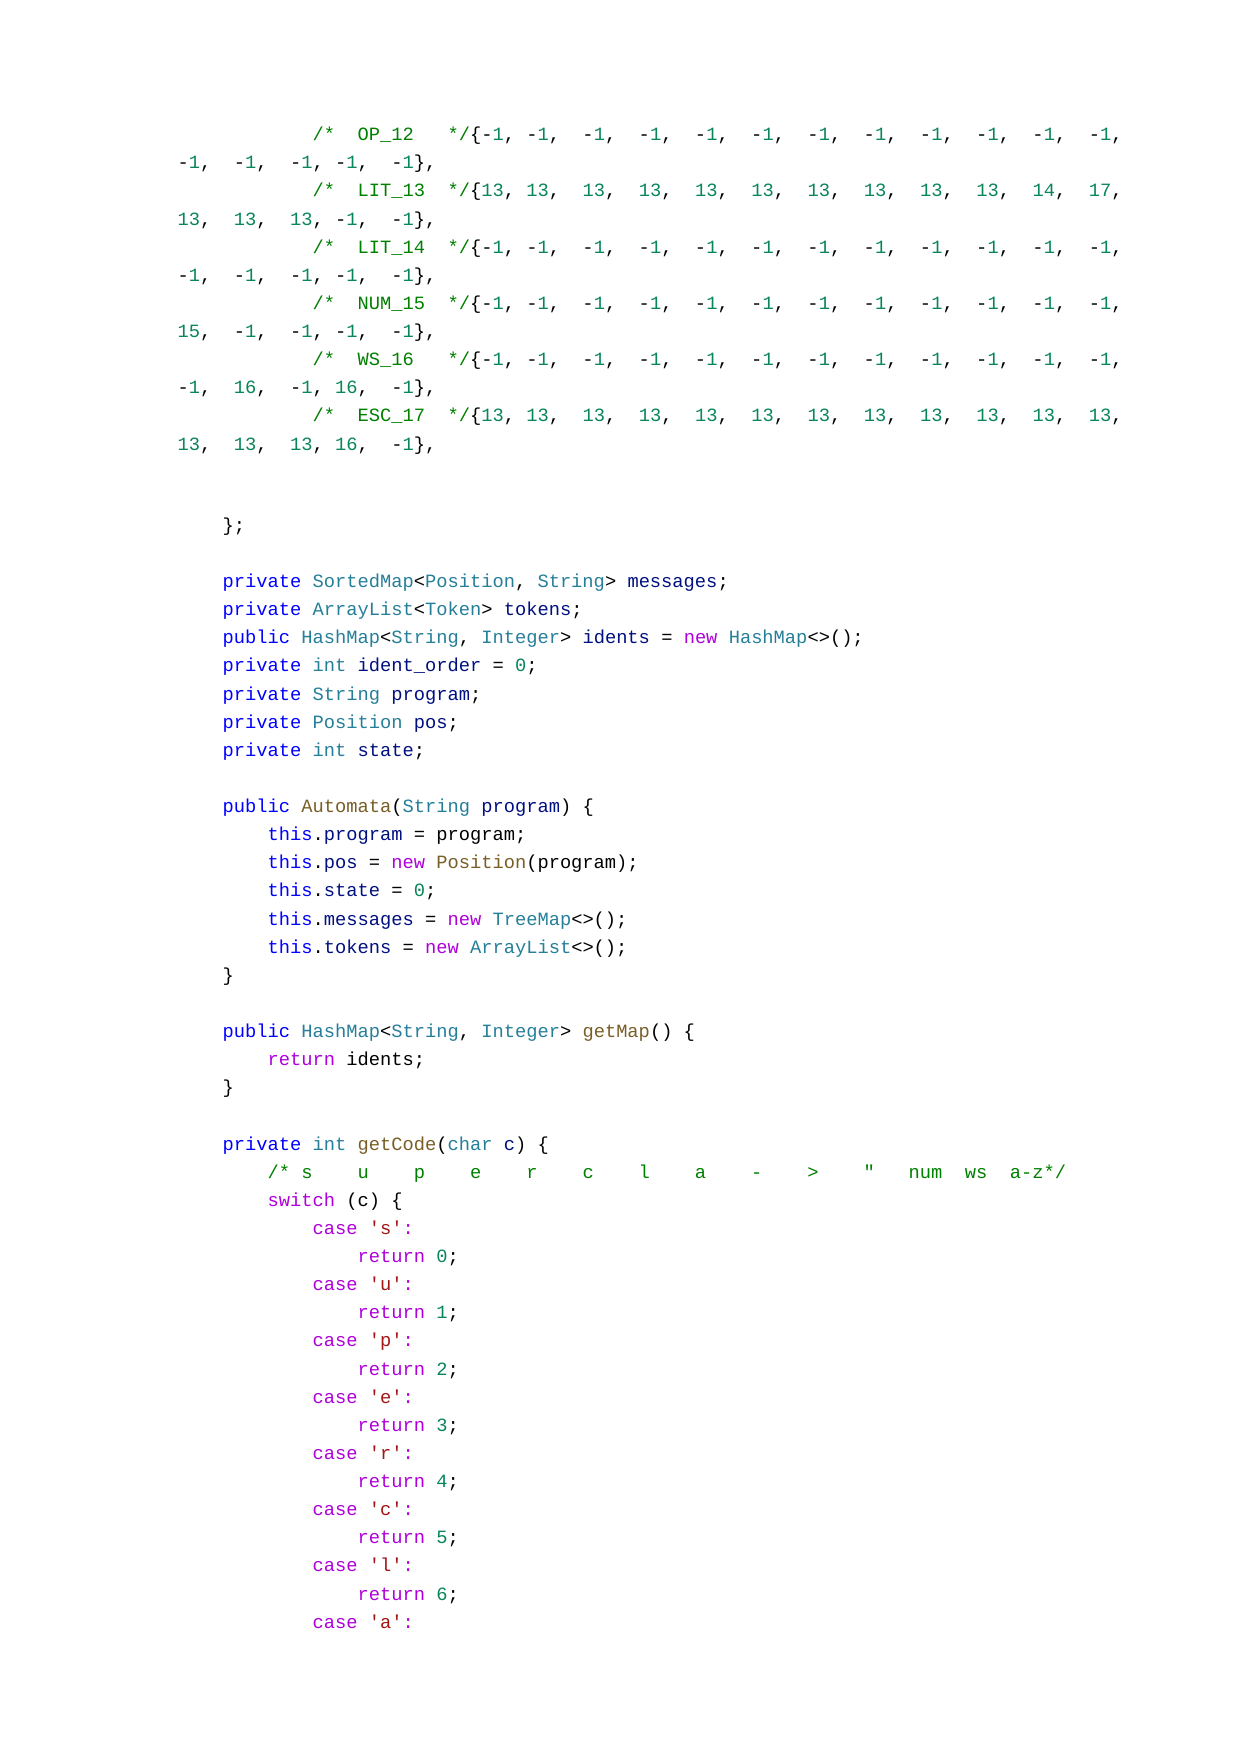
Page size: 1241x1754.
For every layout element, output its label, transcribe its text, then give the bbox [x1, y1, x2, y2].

text private Position pos; [177, 706, 1152, 734]
text return idents; [177, 1043, 1152, 1071]
text case 'p': [177, 1324, 1152, 1352]
text this.state = 0; [177, 874, 1152, 902]
text this.tokens = new ArrayList<>(); [177, 931, 1152, 959]
text private ArrayList<Token> tokens; [177, 593, 1152, 621]
text return 2; [177, 1352, 1152, 1381]
text return 3; [177, 1409, 1152, 1437]
text switch (c) { [177, 1184, 1152, 1212]
text case 's': [177, 1212, 1152, 1240]
text public HashMap<String, Integer> idents = new HashMap<>(); [177, 621, 1152, 649]
text return 5; [177, 1521, 1152, 1549]
text /* NUM_15 */{-1, -1, -1, -1, -1, -1, -1, -1, -1, -1, -1, -1, 15, -1, -1, -1, -1}, [177, 287, 1152, 343]
text this.messages = new TreeMap<>(); [177, 902, 1152, 931]
text public HashMap<String, Integer> getMap() { [177, 1015, 1152, 1043]
text case 'e': [177, 1381, 1152, 1409]
text /* LIT_14 */{-1, -1, -1, -1, -1, -1, -1, -1, -1, -1, -1, -1, -1, -1, -1, -1, -1}, [177, 231, 1152, 287]
text public Automata(String program) { [177, 790, 1152, 818]
text private SortedMap<Position, String> messages; [177, 565, 1152, 593]
text /* OP_12 */{-1, -1, -1, -1, -1, -1, -1, -1, -1, -1, -1, -1, -1, -1, -1, -1, -1}, [177, 118, 1152, 174]
text case 'c': [177, 1493, 1152, 1521]
text } [177, 1071, 1152, 1099]
text case 'r': [177, 1437, 1152, 1465]
text /* ESC_17 */{13, 13, 13, 13, 13, 13, 13, 13, 13, 13, 13, 13, 13, 13, 13, 16, -1}, [177, 399, 1152, 456]
text private int ident_order = 0; [177, 649, 1152, 677]
text case 'a': [177, 1606, 1152, 1634]
text /* s u p e r c l a - > " num ws a-z*/ [177, 1156, 1152, 1184]
text } [177, 959, 1152, 987]
text this.program = program; [177, 818, 1152, 846]
text return 4; [177, 1465, 1152, 1493]
text /* WS_16 */{-1, -1, -1, -1, -1, -1, -1, -1, -1, -1, -1, -1, -1, 16, -1, 16, -1}, [177, 343, 1152, 399]
text private int getCode(char c) { [177, 1127, 1152, 1156]
text return 6; [177, 1577, 1152, 1606]
text /* LIT_13 */{13, 13, 13, 13, 13, 13, 13, 13, 13, 13, 14, 17, 13, 13, 13, -1, -1}, [177, 174, 1152, 231]
text private String program; [177, 677, 1152, 706]
text }; [177, 509, 1152, 537]
text case 'u': [177, 1268, 1152, 1296]
text return 0; [177, 1240, 1152, 1268]
text private int state; [177, 734, 1152, 762]
text return 1; [177, 1296, 1152, 1324]
text case 'l': [177, 1549, 1152, 1577]
text this.pos = new Position(program); [177, 846, 1152, 874]
